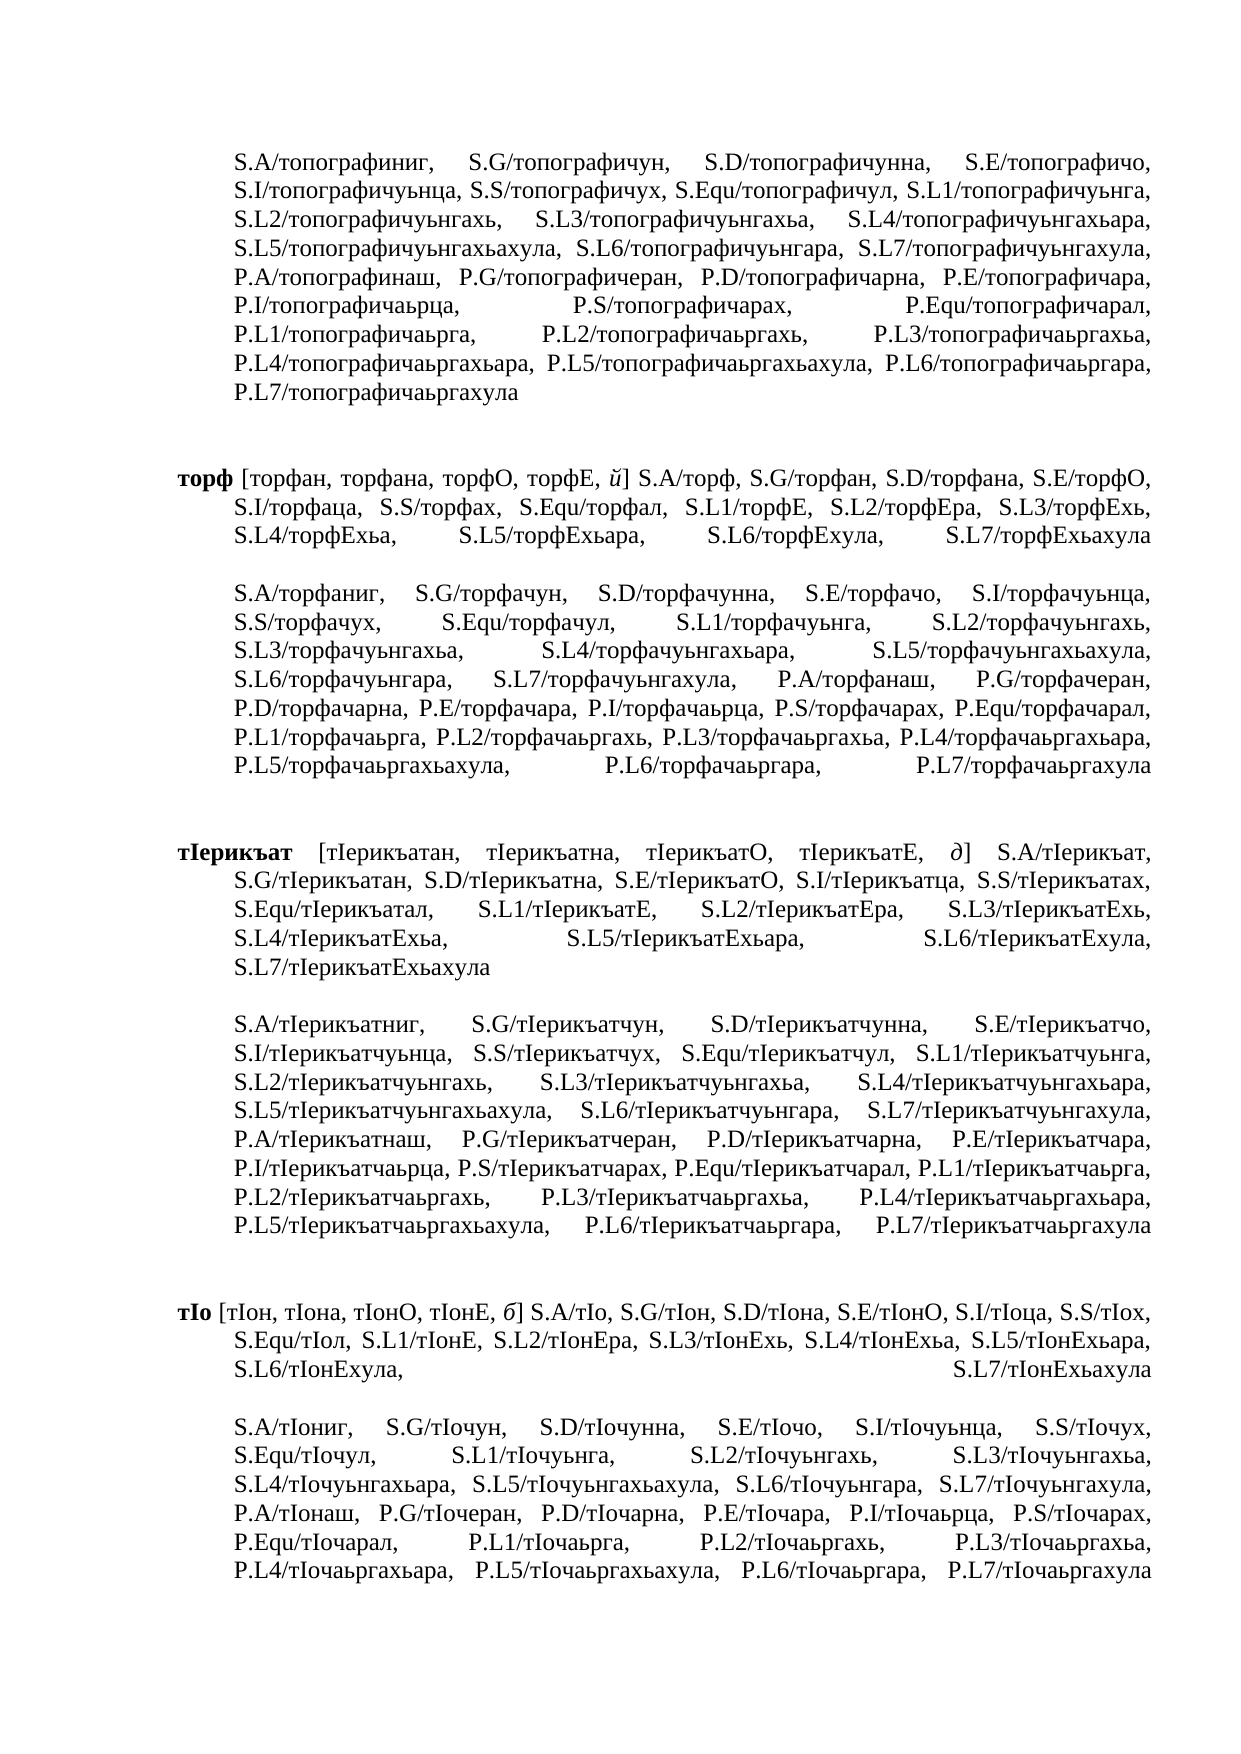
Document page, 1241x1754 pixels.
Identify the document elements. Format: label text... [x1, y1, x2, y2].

text торф [торфан, торфана, торфО, торфЕ, й] S.A/торф, S.G/торфан, S.D/торфана, S.E/торфО, S.I/торфаца, S.S/торфах, S.Equ/торфал, S.L1/торфЕ, S.L2/торфЕра, S.L3/торфЕхь, S.L4/торфЕхьа, S.L5/торфЕхьара, S.L6/торфЕхула, S.L7/торфЕхьахула S.A/торфаниг, S.G/торфачун, S.D/торфачунна, S.E/торфачо, S.I/торфачуьнца, S.S/торфачух, S.Equ/торфачул, S.L1/торфачуьнга, S.L2/торфачуьнгахь, S.L3/торфачуьнгахьа, S.L4/торфачуьнгахьара, S.L5/торфачуьнгахьахула, S.L6/торфачуьнгара, S.L7/торфачуьнгахула, P.A/торфанаш, P.G/торфачеран, P.D/торфачарна, P.E/торфачара, P.I/торфачаьрца, P.S/торфачарах, P.Equ/торфачарал, P.L1/торфачаьрга, P.L2/торфачаьргахь, P.L3/торфачаьргахьа, P.L4/торфачаьргахьара, P.L5/торфачаьргахьахула, P.L6/торфачаьргара, P.L7/торфачаьргахула [177, 463, 1152, 837]
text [177, 1297, 1152, 1584]
text тӀерикъат [тӀерикъатан, тӀерикъатна, тӀерикъатО, тӀерикъатЕ, д] S.A/тӀерикъат, S.G/тӀерикъатан, S.D/тӀерикъатна, S.E/тӀерикъатО, S.I/тӀерикъатца, S.S/тӀерикъатах, S.Equ/тӀерикъатал, S.L1/тӀерикъатЕ, S.L2/тӀерикъатЕра, S.L3/тӀерикъатЕхь, S.L4/тӀерикъатЕхьа, S.L5/тӀерикъатЕхьара, S.L6/тӀерикъатЕхула, S.L7/тӀерикъатЕхьахула S.A/тӀерикъатниг, S.G/тӀерикъатчун, S.D/тӀерикъатчунна, S.E/тӀерикъатчо, S.I/тӀерикъатчуьнца, S.S/тӀерикъатчух, S.Equ/тӀерикъатчул, S.L1/тӀерикъатчуьнга, S.L2/тӀерикъатчуьнгахь, S.L3/тӀерикъатчуьнгахьа, S.L4/тӀерикъатчуьнгахьара, S.L5/тӀерикъатчуьнгахьахула, S.L6/тӀерикъатчуьнгара, S.L7/тӀерикъатчуьнгахула, P.A/тӀерикъатнаш, P.G/тӀерикъатчеран, P.D/тӀерикъатчарна, P.E/тӀерикъатчара, P.I/тӀерикъатчаьрца, P.S/тӀерикъатчарах, P.Equ/тӀерикъатчарал, P.L1/тӀерикъатчаьрга, P.L2/тӀерикъатчаьргахь, P.L3/тӀерикъатчаьргахьа, P.L4/тӀерикъатчаьргахьара, P.L5/тӀерикъатчаьргахьахула, P.L6/тӀерикъатчаьргара, P.L7/тӀерикъатчаьргахула [177, 837, 1152, 1297]
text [177, 118, 1152, 463]
